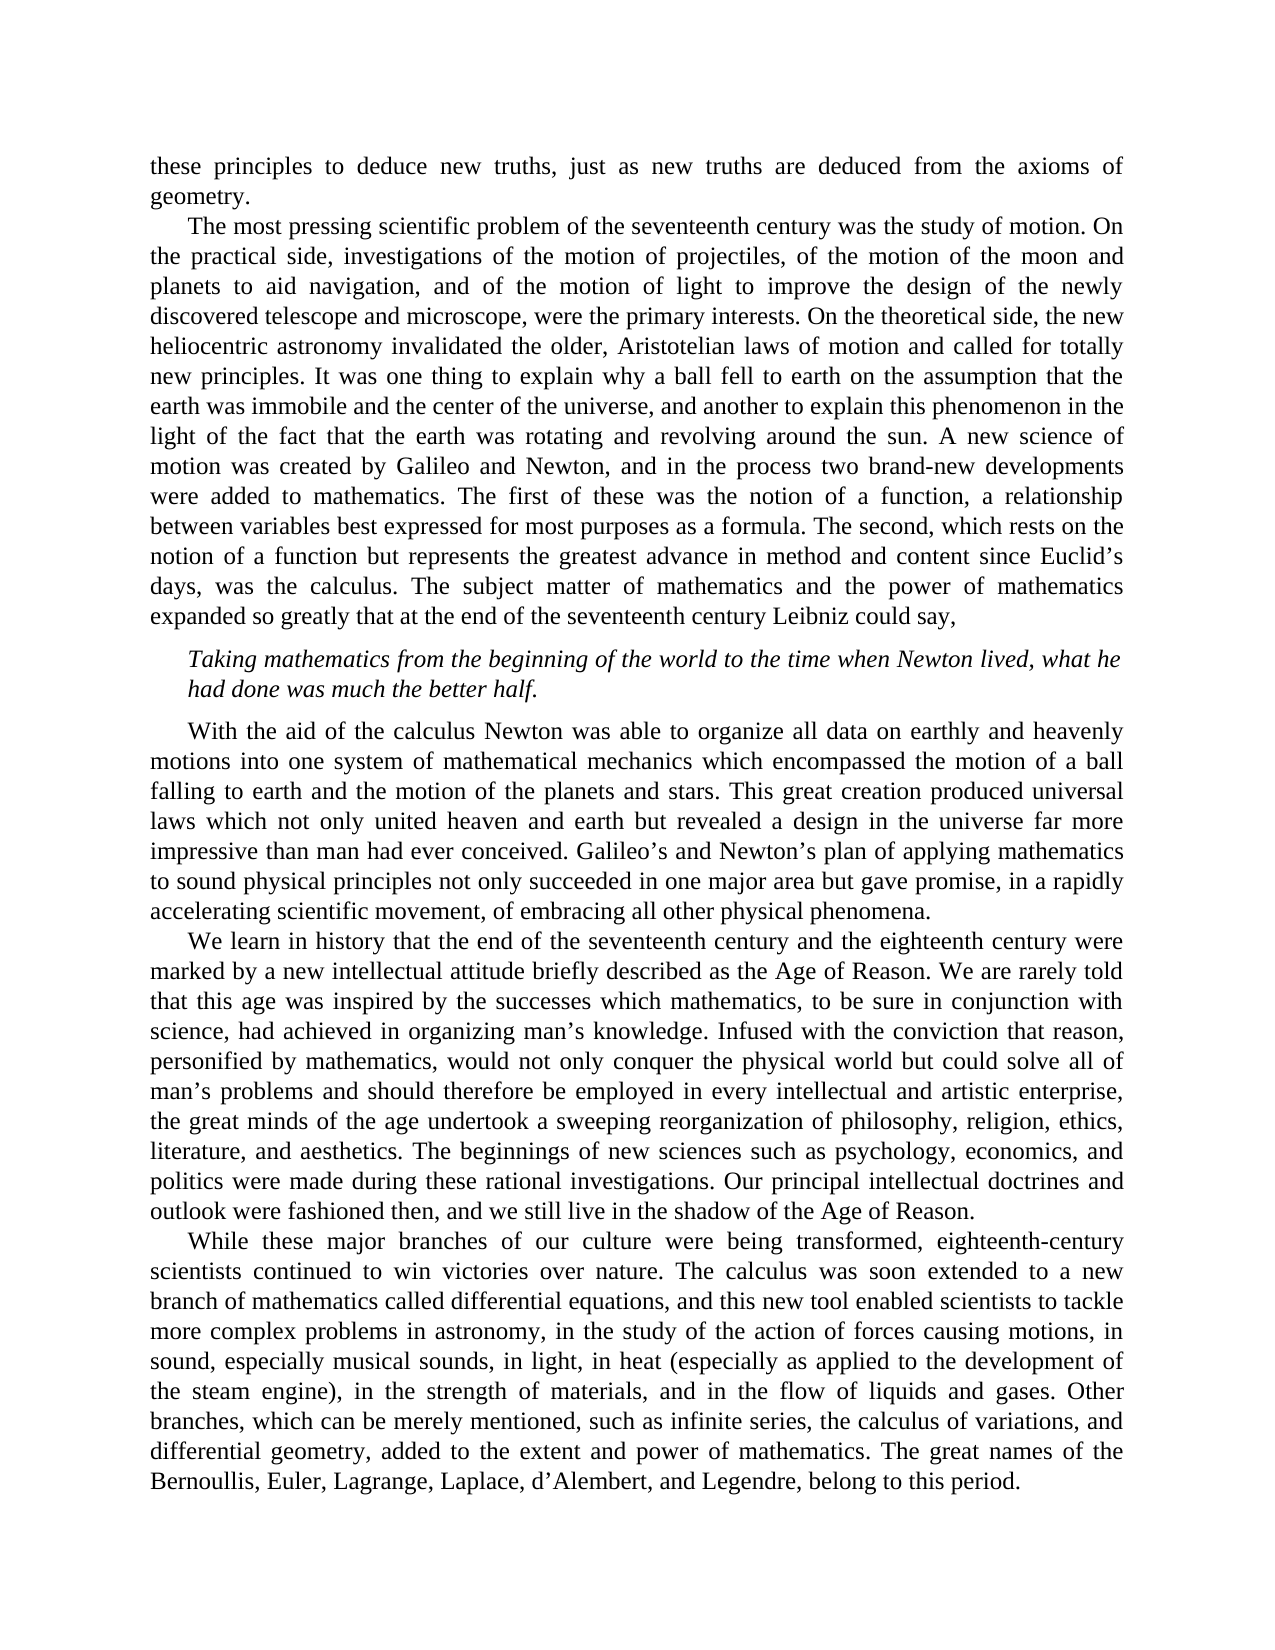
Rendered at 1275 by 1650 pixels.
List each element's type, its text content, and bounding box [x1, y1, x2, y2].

text We learn in history that the end of the seventeenth century and the eighteenth century were marked by a new intellectual attitude briefly described as the Age of Reason. We are rarely told that this age was inspired by the successes which mathematics, to be sure in conjunction with science, had achieved in organizing man’s knowledge. Infused with the conviction that reason, personified by mathematics, would not only conquer the physical world but could solve all of man’s problems and should therefore be employed in every intellectual and artistic enterprise, the great minds of the age undertook a sweeping reorganization of philosophy, religion, ethics, literature, and aesthetics. The beginnings of new sciences such as psychology, economics, and politics were made during these rational investigations. Our principal intellectual doctrines and outlook were fashioned then, and we still live in the shadow of the Age of Reason. [150, 925, 1125, 1225]
text With the aid of the calculus Newton was able to organize all data on earthly and heavenly motions into one system of mathematical mechanics which encompassed the motion of a ball falling to earth and the motion of the planets and stars. This great creation produced universal laws which not only united heaven and earth but revealed a design in the universe far more impressive than man had ever conceived. Galileo’s and Newton’s plan of applying mathematics to sound physical principles not only succeeded in one major area but gave promise, in a rapidly accelerating scientific movement, of embracing all other physical phenomena. [150, 715, 1125, 925]
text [150, 150, 1125, 210]
text Taking mathematics from the beginning of the world to the time when Newton lived, what he had done was much the better half. [187, 642, 1125, 702]
text The most pressing scientific problem of the seventeenth century was the study of motion. On the practical side, investigations of the motion of projectiles, of the motion of the moon and planets to aid navigation, and of the motion of light to improve the design of the newly discovered telescope and microscope, were the primary interests. On the theoretical side, the new heliocentric astronomy invalidated the older, Aristotelian laws of motion and called for totally new principles. It was one thing to explain why a ball fell to earth on the assumption that the earth was immobile and the center of the universe, and another to explain this phenomenon in the light of the fact that the earth was rotating and revolving around the sun. A new science of motion was created by Galileo and Newton, and in the process two brand-new developments were added to mathematics. The first of these was the notion of a function, a relationship between variables best expressed for most purposes as a formula. The second, which rests on the notion of a function but represents the greatest advance in method and content since Euclid’s days, was the calculus. The subject matter of mathematics and the power of mathematics expanded so greatly that at the end of the seventeenth century Leibniz could say, [150, 210, 1125, 630]
text While these major branches of our culture were being transformed, eighteenth-century scientists continued to win victories over nature. The calculus was soon extended to a new branch of mathematics called differential equations, and this new tool enabled scientists to tackle more complex problems in astronomy, in the study of the action of forces causing motions, in sound, especially musical sounds, in light, in heat (especially as applied to the development of the steam engine), in the strength of materials, and in the flow of liquids and gases. Other branches, which can be merely mentioned, such as infinite series, the calculus of variations, and differential geometry, added to the extent and power of mathematics. The great names of the Bernoullis, Euler, Lagrange, Laplace, d’Alembert, and Legendre, belong to this period. [150, 1225, 1125, 1495]
